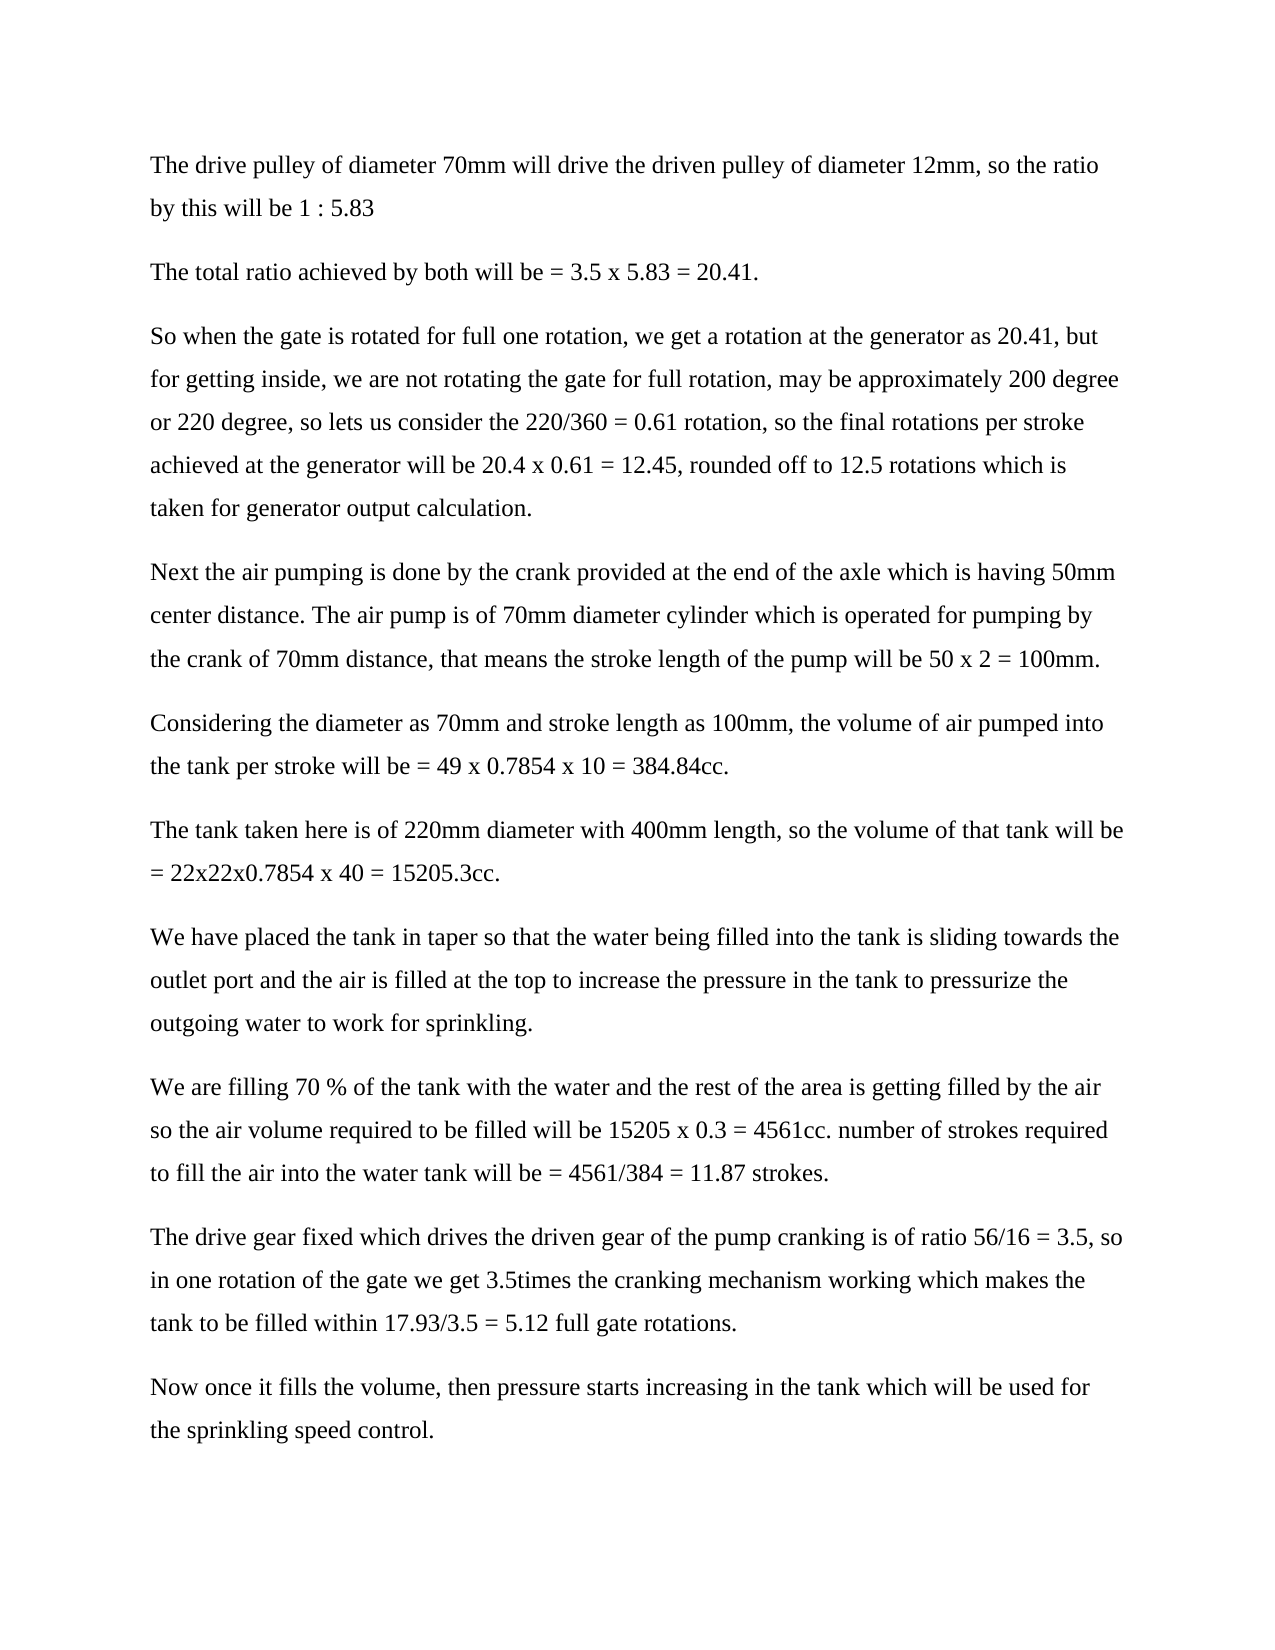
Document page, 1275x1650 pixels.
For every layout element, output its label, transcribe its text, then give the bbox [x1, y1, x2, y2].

text We have placed the tank in taper so that the water being filled into the tank is sliding towards the outlet port and the air is filled at the top to increase the pressure in the tank to pressurize the outgoing water to work for sprinkling. [150, 922, 1125, 1037]
text Now once it fills the volume, then pressure starts increasing in the tank which will be used for the sprinkling speed control. [150, 1372, 1125, 1444]
text The tank taken here is of 220mm diameter with 400mm length, so the volume of that tank will be = 22x22x0.7854 x 40 = 15205.3cc. [150, 815, 1125, 887]
text Next the air pumping is done by the crank provided at the end of the axle which is having 50mm center distance. The air pump is of 70mm diameter cylinder which is operated for pumping by the crank of 70mm distance, that means the stroke length of the pump will be 50 x 2 = 100mm. [150, 557, 1125, 672]
text The drive gear fixed which drives the driven gear of the pump cranking is of ratio 56/16 = 3.5, so in one rotation of the gate we get 3.5times the cranking mechanism working which makes the tank to be filled within 17.93/3.5 = 5.12 full gate rotations. [150, 1222, 1125, 1337]
text Considering the diameter as 70mm and stroke length as 100mm, the volume of air pumped into the tank per stroke will be = 49 x 0.7854 x 10 = 384.84cc. [150, 708, 1125, 779]
text So when the gate is rotated for full one rotation, we get a rotation at the generator as 20.41, but for getting inside, we are not rotating the gate for full rotation, may be approximately 200 degree or 220 degree, so lets us consider the 220/360 = 0.61 rotation, so the final rotations per stroke achieved at the generator will be 20.4 x 0.61 = 12.45, rounded off to 12.5 rotations which is taken for generator output calculation. [150, 321, 1125, 522]
text The total ratio achieved by both will be = 3.5 x 5.83 = 20.41. [150, 257, 1125, 286]
text We are filling 70 % of the tank with the water and the rest of the area is getting filled by the air so the air volume required to be filled will be 15205 x 0.3 = 4561cc. number of strokes required to fill the air into the water tank will be = 4561/384 = 11.87 strokes. [150, 1072, 1125, 1187]
text The drive pulley of diameter 70mm will drive the driven pulley of diameter 12mm, so the ratio by this will be 1 : 5.83 [150, 150, 1125, 222]
